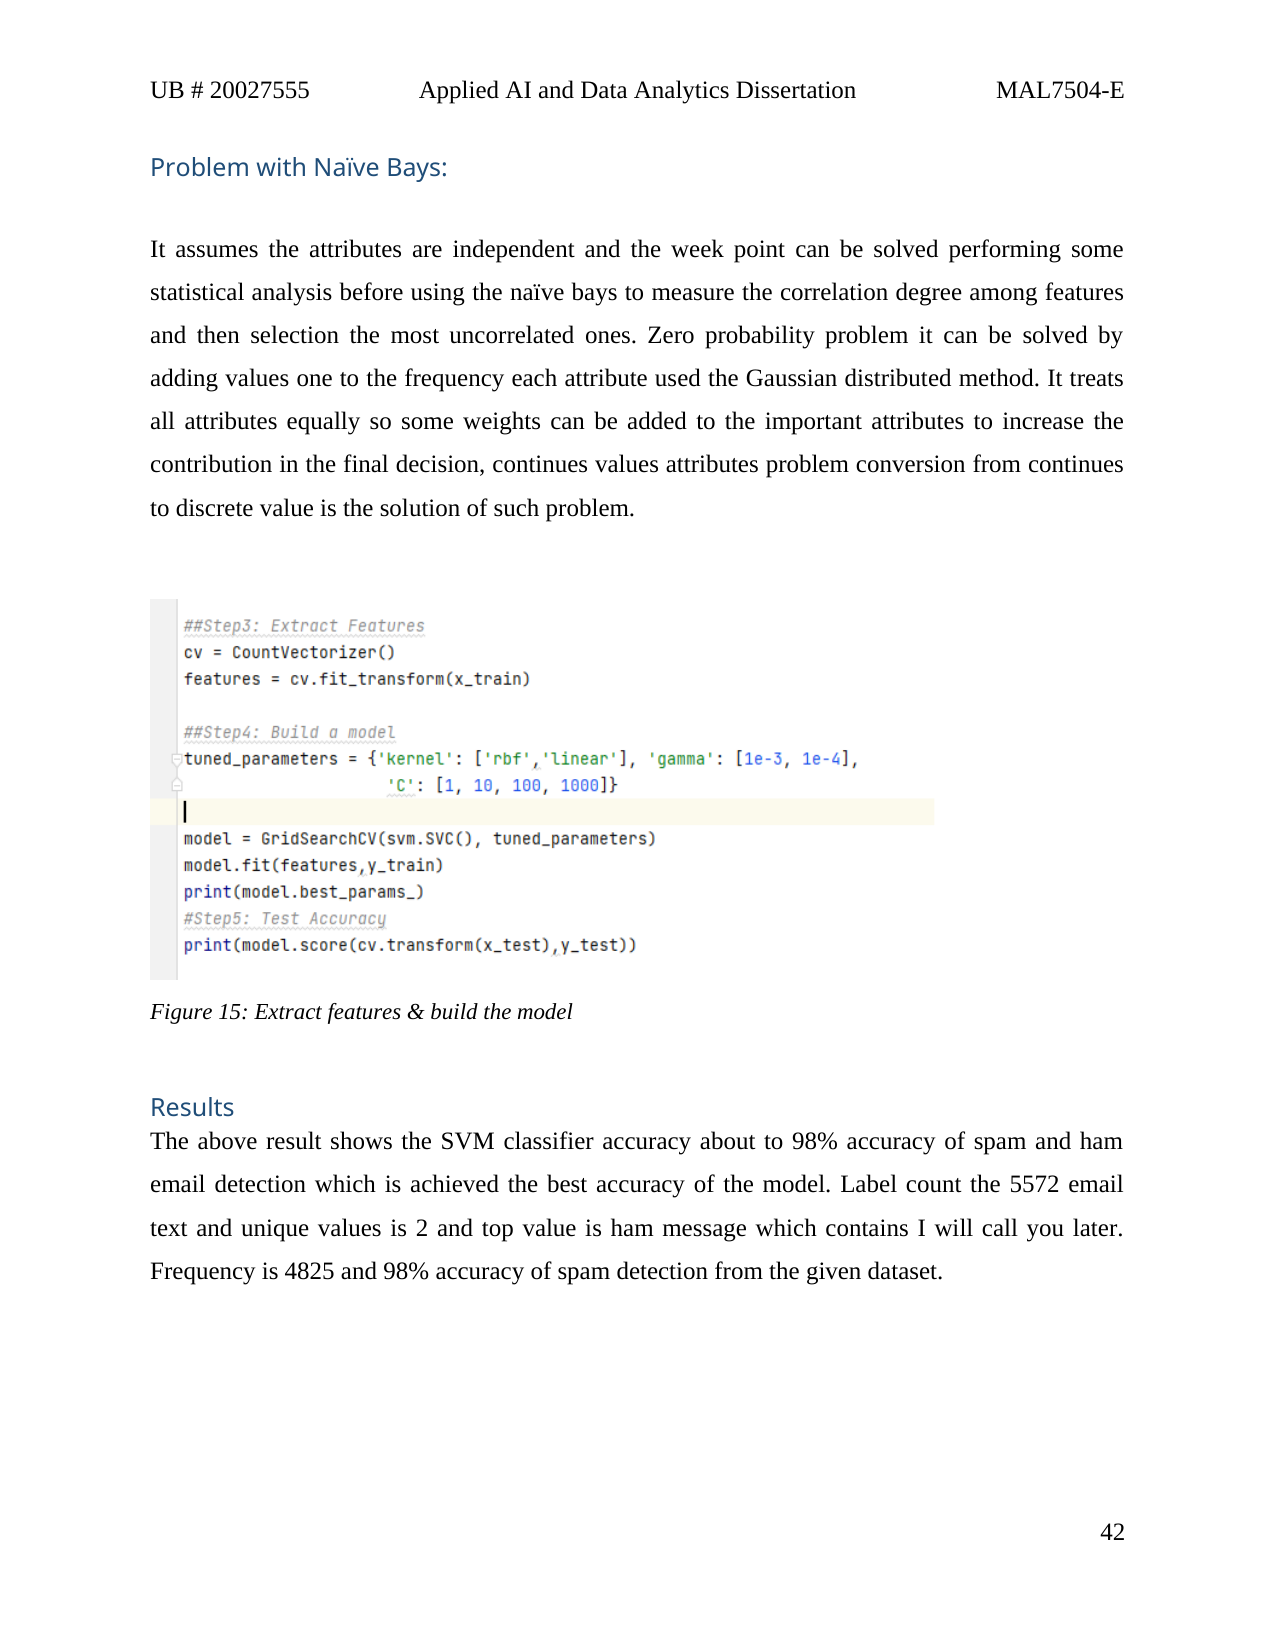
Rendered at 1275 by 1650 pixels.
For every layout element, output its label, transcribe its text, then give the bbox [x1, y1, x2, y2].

text Figure 15: Extract features & build the model [150, 998, 1125, 1024]
text The above result shows the SVM classifier accuracy about to 98% accuracy of spam and ham email detection which is achieved the best accuracy of the model. Label count the 5572 email text and unique values is 2 and top value is ham message which contains I will call you later. Frequency is 4825 and 98% accuracy of spam detection from the given dataset. [150, 1126, 1125, 1284]
text It assumes the attributes are independent and the week point can be solved performing some statistical analysis before using the naïve bays to measure the correlation degree among features and then selection the most uncorrelated ones. Zero probability problem it can be solved by adding values one to the frequency each attribute used the Gaussian distributed method. It treats all attributes equally so some weights can be added to the important attributes to increase the contribution in the final decision, continues values attributes problem conversion from continues to discrete value is the solution of such problem. [150, 234, 1125, 521]
picture [150, 599, 935, 980]
subtitle Problem with Naïve Bays: [150, 150, 1125, 184]
subtitle Results [150, 1089, 1125, 1124]
